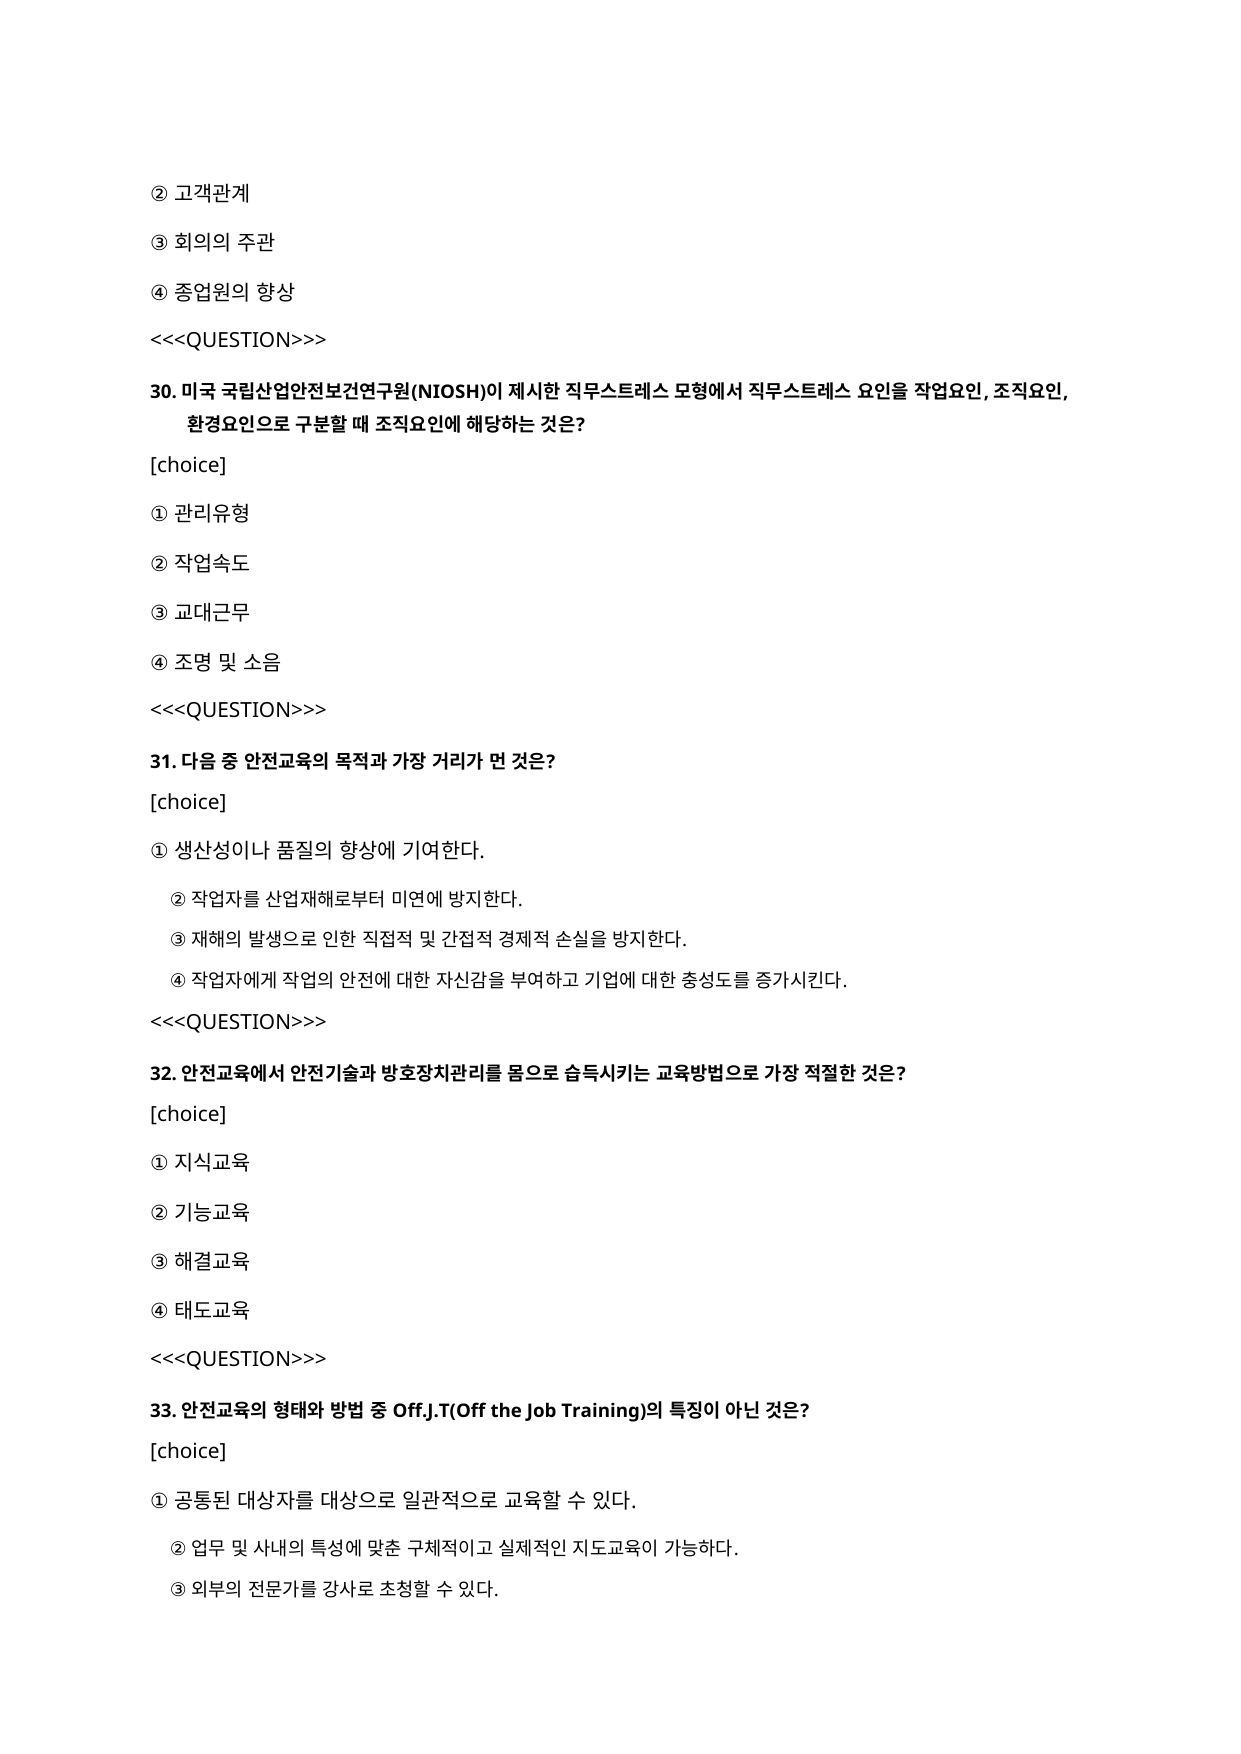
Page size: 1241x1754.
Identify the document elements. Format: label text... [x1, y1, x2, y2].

text ③ 교대근무 [150, 596, 1090, 627]
text ① 지식교육 [150, 1147, 1090, 1177]
text ③ 외부의 전문가를 강사로 초청할 수 있다. [150, 1574, 1090, 1601]
text ② 고객관계 [150, 177, 1090, 207]
text ② 기능교육 [150, 1196, 1090, 1226]
text [choice] [150, 1437, 1090, 1465]
text <<<QUESTION>>> [150, 325, 1090, 354]
text 32. 안전교육에서 안전기술과 방호장치관리를 몸으로 습득시키는 교육방법으로 가장 적절한 것은? [150, 1058, 1090, 1086]
text [choice] [150, 1099, 1090, 1128]
text 31. 다음 중 안전교육의 목적과 가장 거리가 먼 것은? [150, 747, 1090, 774]
text ③ 재해의 발생으로 인한 직접적 및 간접적 경제적 손실을 방지한다. [150, 925, 1090, 952]
text ② 업무 및 사내의 특성에 맞춘 구체적이고 실제적인 지도교육이 가능하다. [150, 1533, 1090, 1560]
text <<<QUESTION>>> [150, 1007, 1090, 1035]
text ② 작업자를 산업재해로부터 미연에 방지한다. [150, 884, 1090, 911]
text ① 공통된 대상자를 대상으로 일관적으로 교육할 수 있다. [150, 1484, 1090, 1514]
text ① 생산성이나 품질의 향상에 기여한다. [150, 835, 1090, 865]
text 30. 미국 국립산업안전보건연구원(NIOSH)이 제시한 직무스트레스 모형에서 직무스트레스 요인을 작업요인, 조직요인, 환경요인으로 구분할 때 조직요인에 해당하는 것은? [150, 377, 1090, 437]
text [choice] [150, 787, 1090, 816]
text ① 관리유형 [150, 498, 1090, 528]
text ④ 작업자에게 작업의 안전에 대한 자신감을 부여하고 기업에 대한 충성도를 증가시킨다. [150, 966, 1090, 993]
text ④ 태도교육 [150, 1295, 1090, 1325]
text ④ 조명 및 소음 [150, 646, 1090, 676]
text ③ 회의의 주관 [150, 227, 1090, 257]
text [choice] [150, 450, 1090, 479]
text <<<QUESTION>>> [150, 695, 1090, 723]
text ④ 종업원의 향상 [150, 276, 1090, 306]
text ③ 해결교육 [150, 1245, 1090, 1276]
text 33. 안전교육의 형태와 방법 중 Off.J.T(Off the Job Training)의 특징이 아닌 것은? [150, 1396, 1090, 1423]
text <<<QUESTION>>> [150, 1344, 1090, 1373]
text ② 작업속도 [150, 547, 1090, 577]
